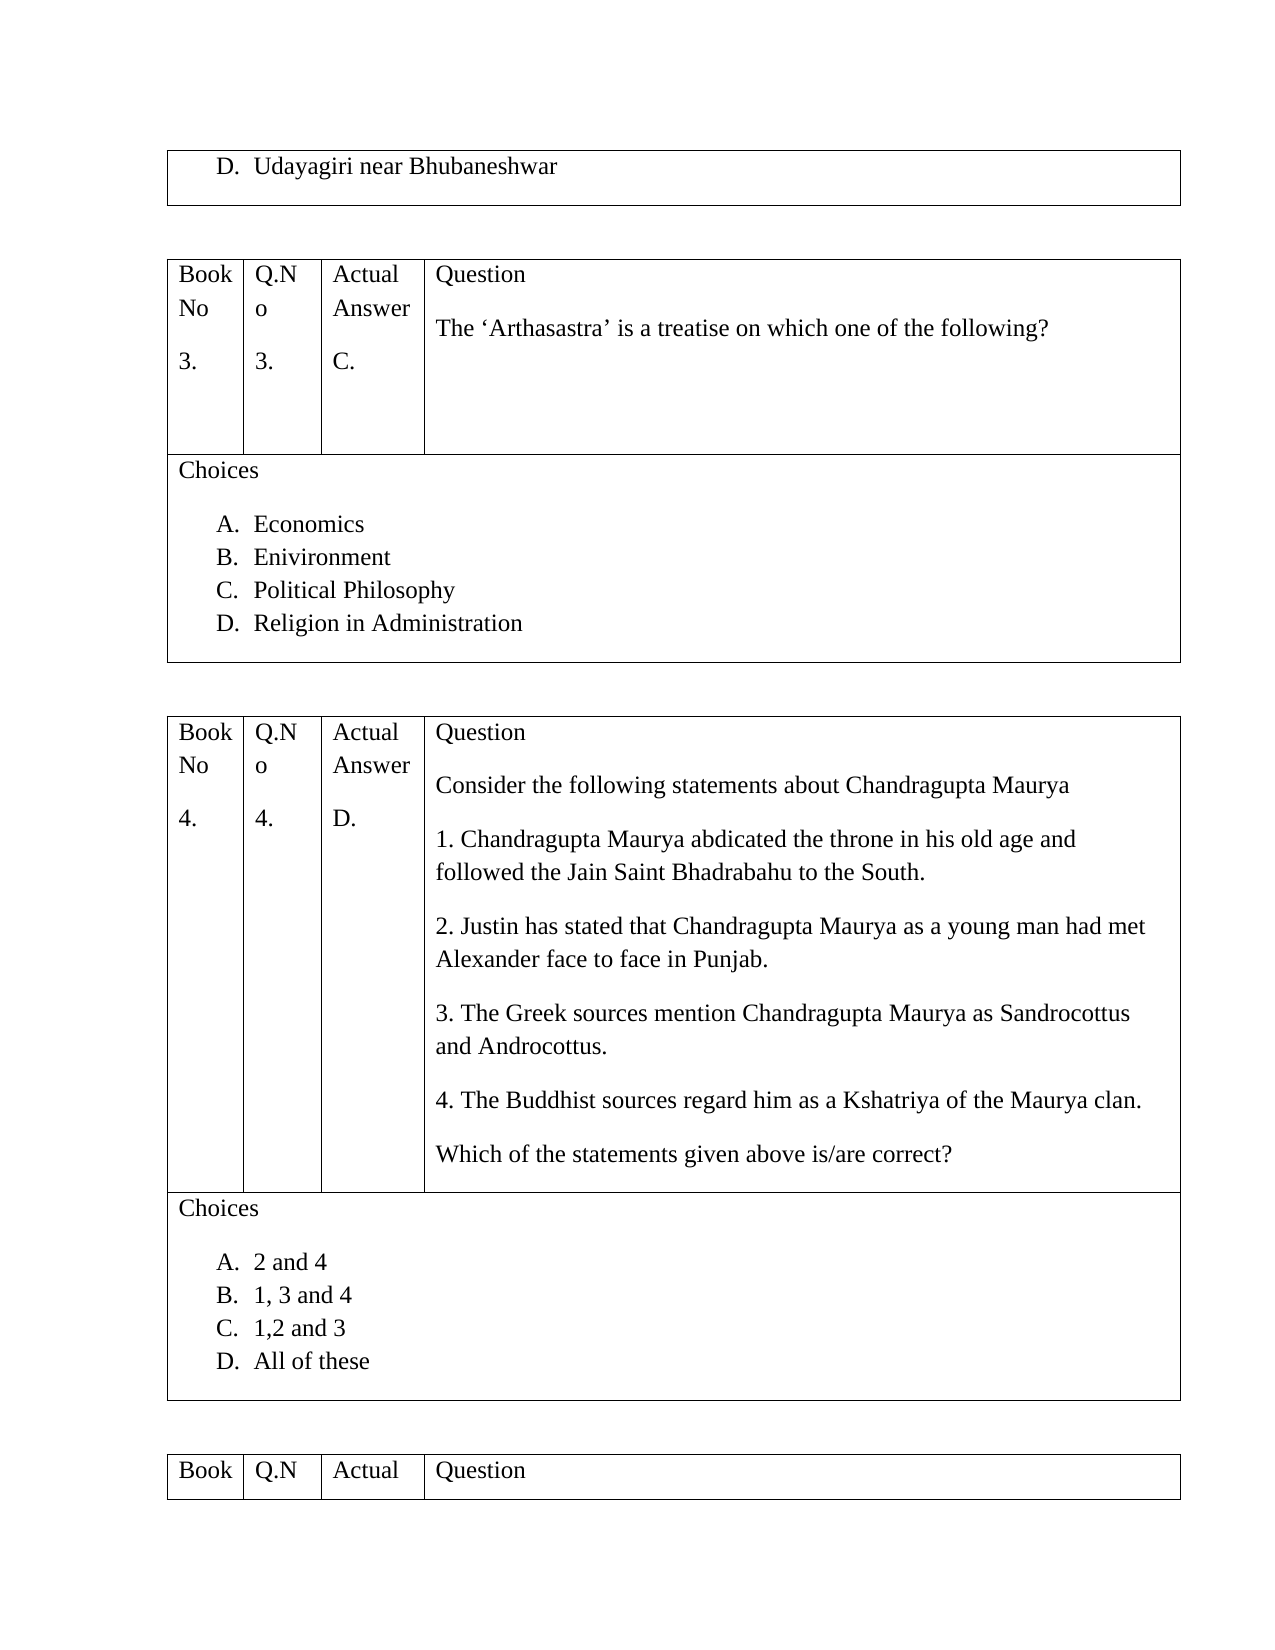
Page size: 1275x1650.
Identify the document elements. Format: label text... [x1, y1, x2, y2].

table_header Q.No 4. [244, 717, 321, 1192]
table_header Actual Answer B. [322, 1455, 424, 1499]
table_header Actual Answer D. [322, 717, 424, 1192]
table_header Actual Answer C. [322, 260, 424, 454]
table_header Book No 4. [168, 717, 243, 1192]
table_header Q.No 5. [244, 1455, 321, 1499]
table_cell Choices Economics Enivironment Political Philosophy Religion in Administration [168, 455, 1180, 662]
table_cell Choices 2 and 4 1, 3 and 4 1,2 and 3 All of these [168, 1193, 1180, 1400]
table_header Book No 5. [168, 1455, 243, 1499]
table_header Book No 3. [168, 260, 243, 454]
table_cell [168, 151, 1180, 204]
table_header Question Consider the following statements about Chandragupta Maurya 1. Chandragupta Maurya abdicated the throne in his old age and followed the Jain Saint Bhadrabahu to the South. 2. Justin has stated that Chandragupta Maurya as a young man had met Alexander face to face in Punjab. 3. The Greek sources mention Chandragupta Maurya as Sandrocottus and Androcottus. 4. The Buddhist sources regard him as a Kshatriya of the Maurya clan. Which of the statements given above is/are correct? [425, 717, 1180, 1192]
table_header Q.No 3. [244, 260, 321, 454]
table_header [425, 1455, 1180, 1499]
table_header Question The ‘Arthasastra’ is a treatise on which one of the following? [425, 260, 1180, 454]
